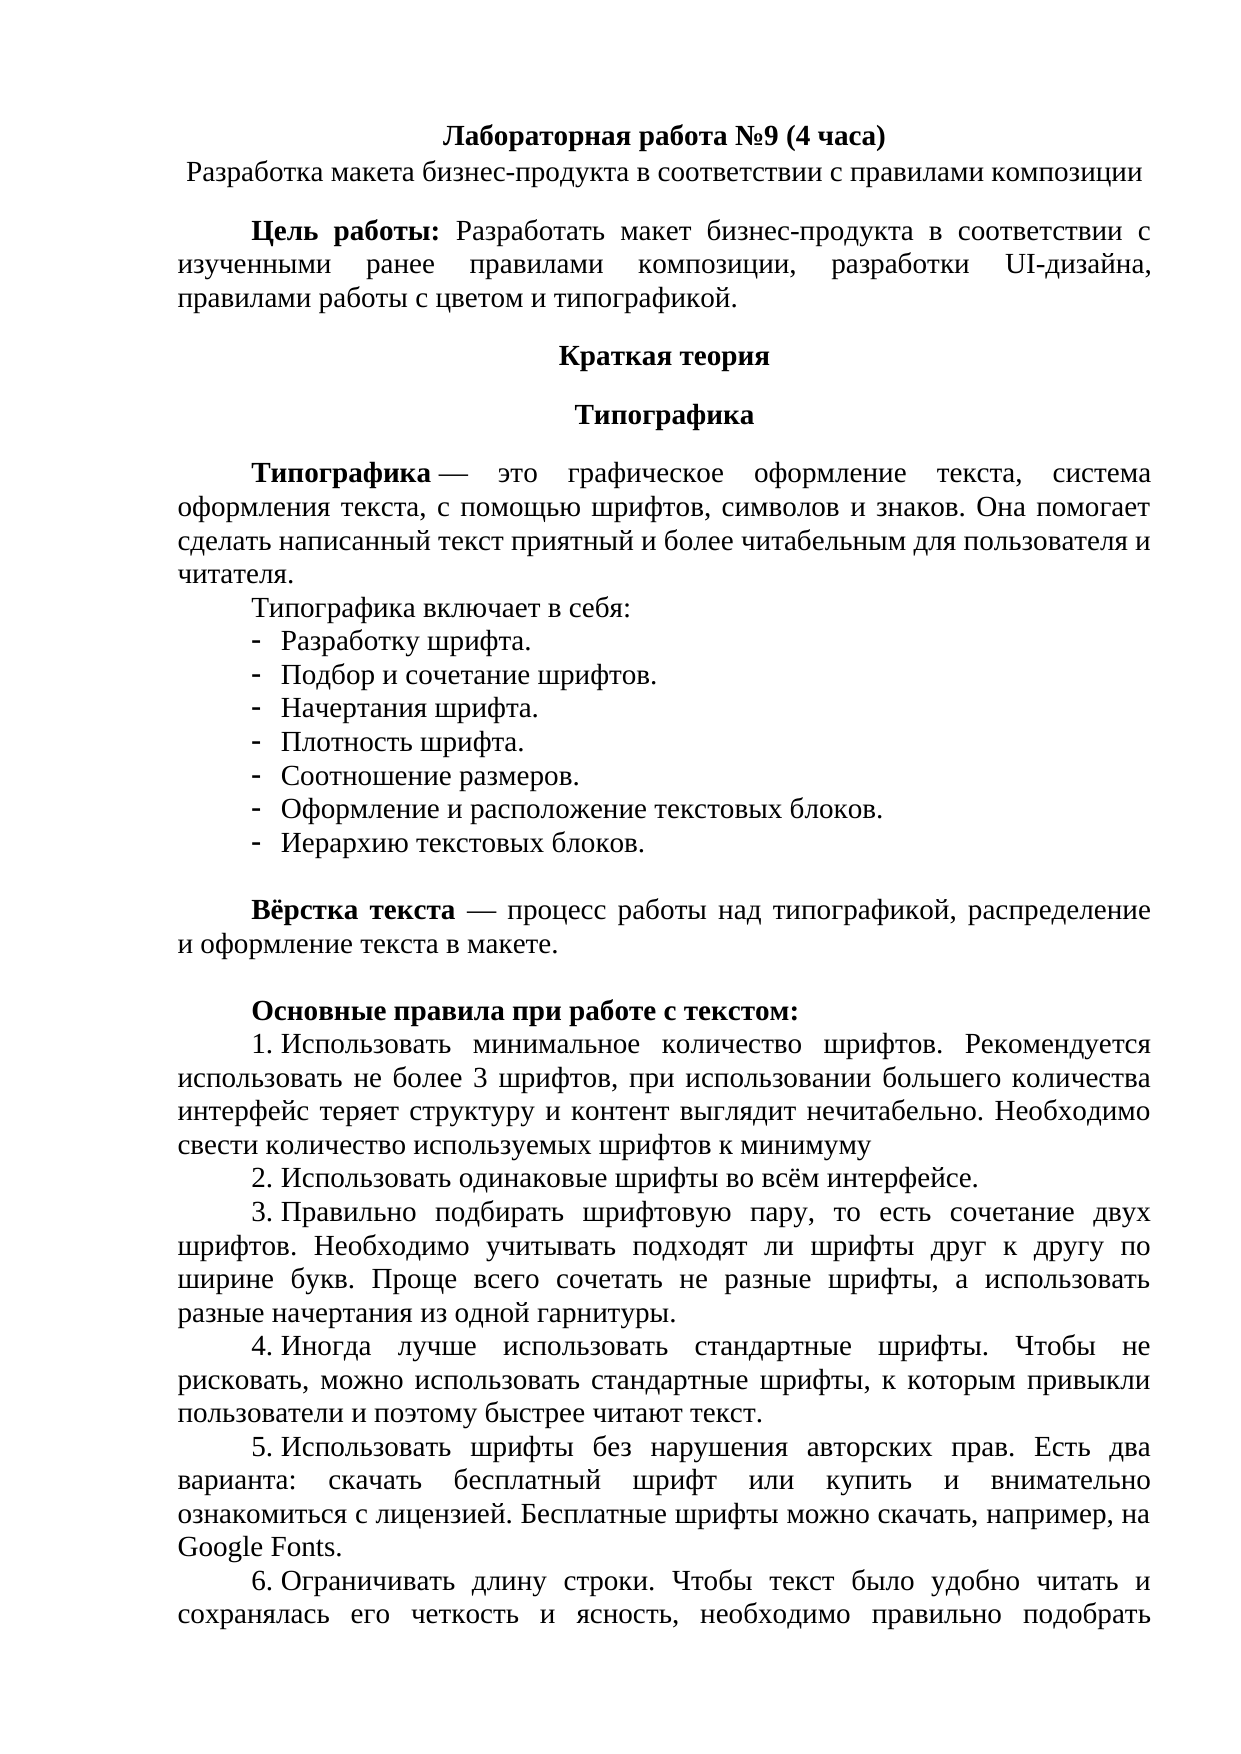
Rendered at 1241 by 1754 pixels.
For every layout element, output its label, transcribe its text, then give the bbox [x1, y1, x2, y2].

list Оформление и расположение текстовых блоков. [177, 791, 1152, 825]
text Типографика [177, 397, 1152, 431]
list Плотность шрифта. [177, 724, 1152, 758]
text Краткая теория [177, 338, 1152, 372]
list Использовать шрифты без нарушения авторских прав. Есть два варианта: скачать бесплатный шрифт или купить и внимательно ознакомиться с лицензией. Бесплатные шрифты можно скачать, например, на Google Fonts. [177, 1429, 1152, 1563]
list Использовать одинаковые шрифты во всём интерфейсе. [177, 1161, 1152, 1194]
text Цель работы: Разработать макет бизнес-продукта в соответствии с изученными ранее правилами композиции, разработки UI-дизайна, правилами работы с цветом и типографикой. [177, 213, 1152, 313]
list Подбор и сочетание шрифтов. [177, 657, 1152, 691]
list Иногда лучше использовать стандартные шрифты. Чтобы не рисковать, можно использовать стандартные шрифты, к которым привыкли пользователи и поэтому быстрее читают текст. [177, 1328, 1152, 1429]
text Разработка макета бизнес-продукта в соответствии с правилами композиции [177, 154, 1152, 188]
list Соотношение размеров. [177, 758, 1152, 791]
list Начертания шрифта. [177, 691, 1152, 724]
list Использовать минимальное количество шрифтов. Рекомендуется использовать не более 3 шрифтов, при использовании большего количества интерфейс теряет структуру и контент выглядит нечитабельно. Необходимо свести количество используемых шрифтов к минимуму [177, 1026, 1152, 1161]
list Правильно подбирать шрифтовую пару, то есть сочетание двух шрифтов. Необходимо учитывать подходят ли шрифты друг к другу по ширине букв. Проще всего сочетать не разные шрифты, а использовать разные начертания из одной гарнитуры. [177, 1194, 1152, 1328]
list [177, 1563, 1152, 1630]
list Разработку шрифта. [177, 623, 1152, 657]
text Основные правила при работе с текстом: [177, 993, 1152, 1026]
list Иерархию текстовых блоков. [177, 825, 1152, 859]
text Вёрстка текста — процесс работы над типографикой, распределение и оформление текста в макете. [177, 892, 1152, 959]
text Лабораторная работа №9 (4 часа) [177, 118, 1152, 152]
text Типографика включает в себя: [177, 590, 1152, 623]
text Типографика — это графическое оформление текста, система оформления текста, с помощью шрифтов, символов и знаков. Она помогает сделать написанный текст приятный и более читабельным для пользователя и читателя. [177, 456, 1152, 590]
